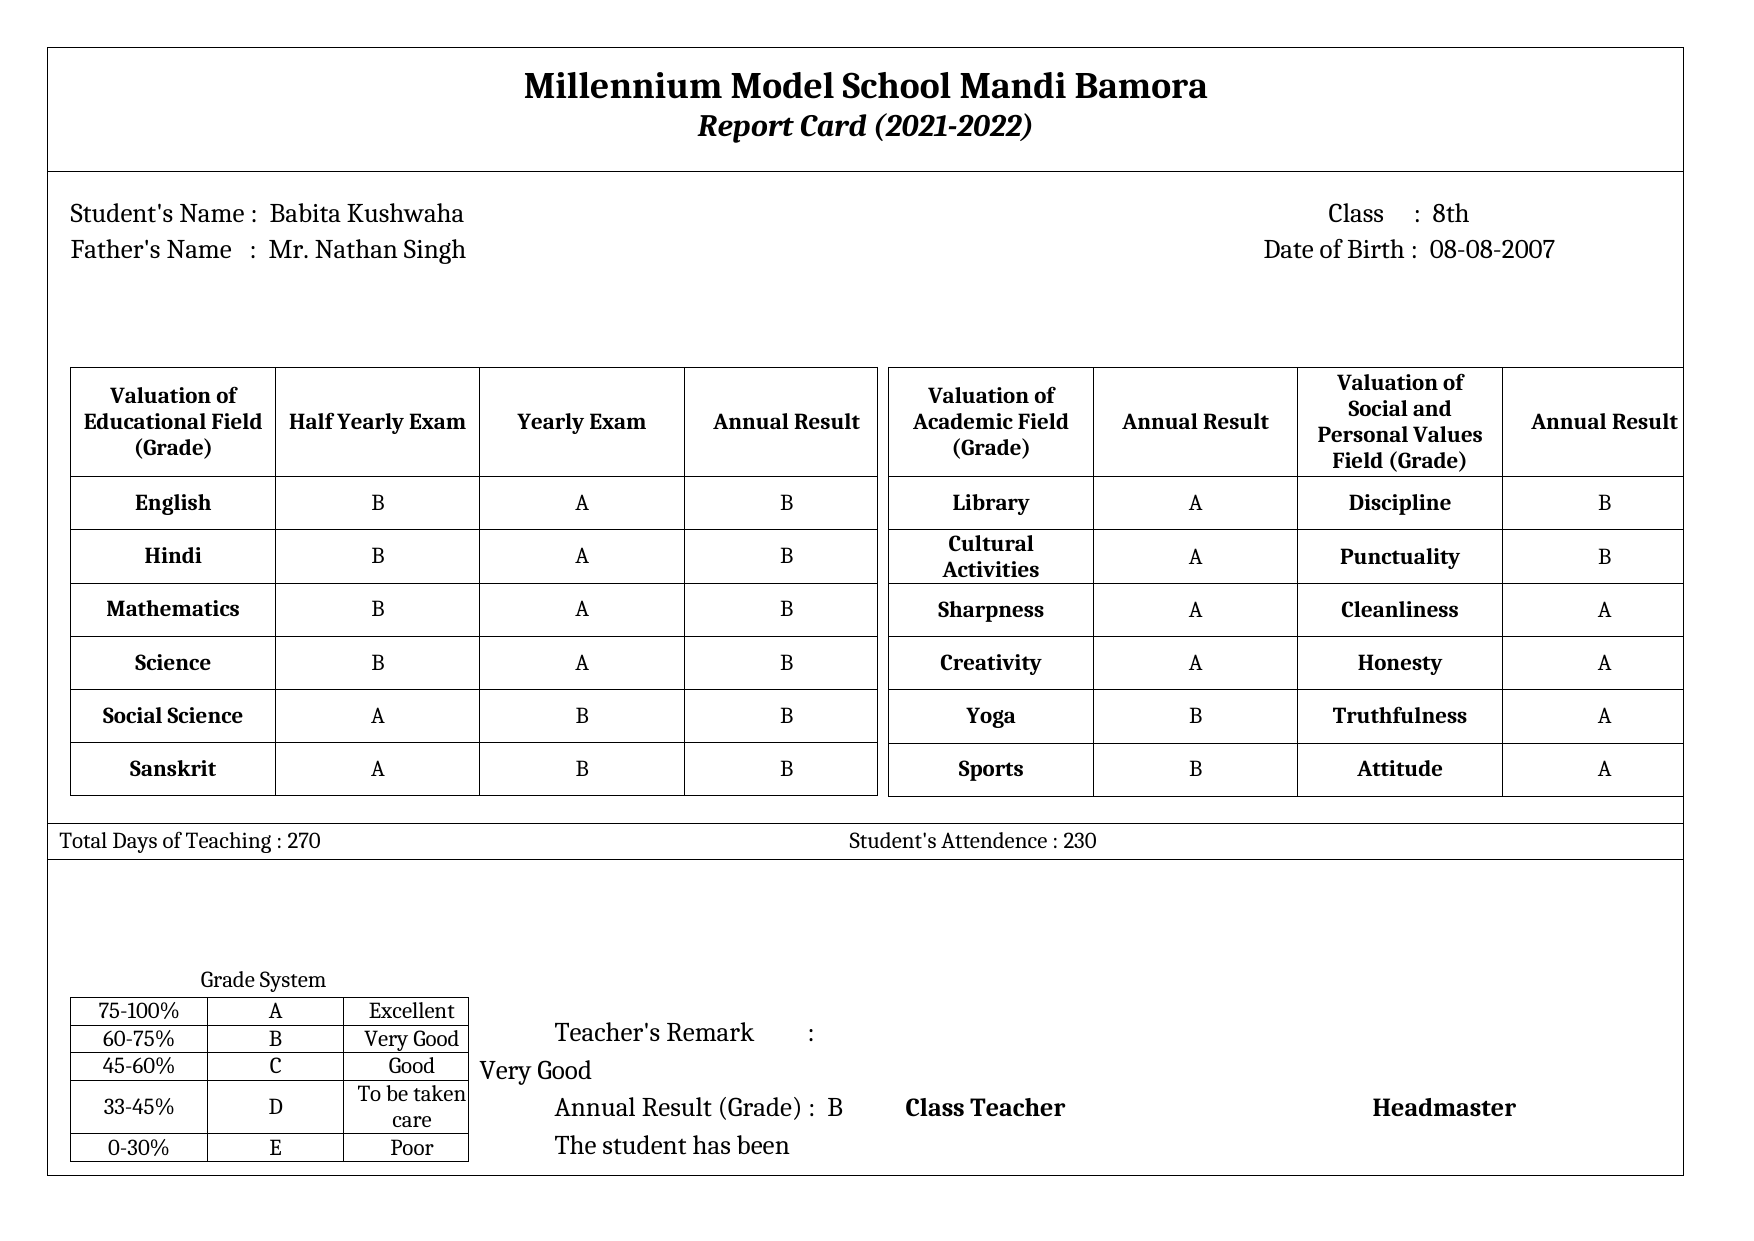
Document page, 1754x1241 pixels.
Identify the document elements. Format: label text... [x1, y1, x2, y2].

table_cell [48, 824, 1683, 859]
table_cell [48, 860, 1683, 1174]
table_cell [48, 172, 1683, 823]
table_header Millennium Model School Mandi Bamora Report Card (2021-2022) [48, 48, 1683, 171]
